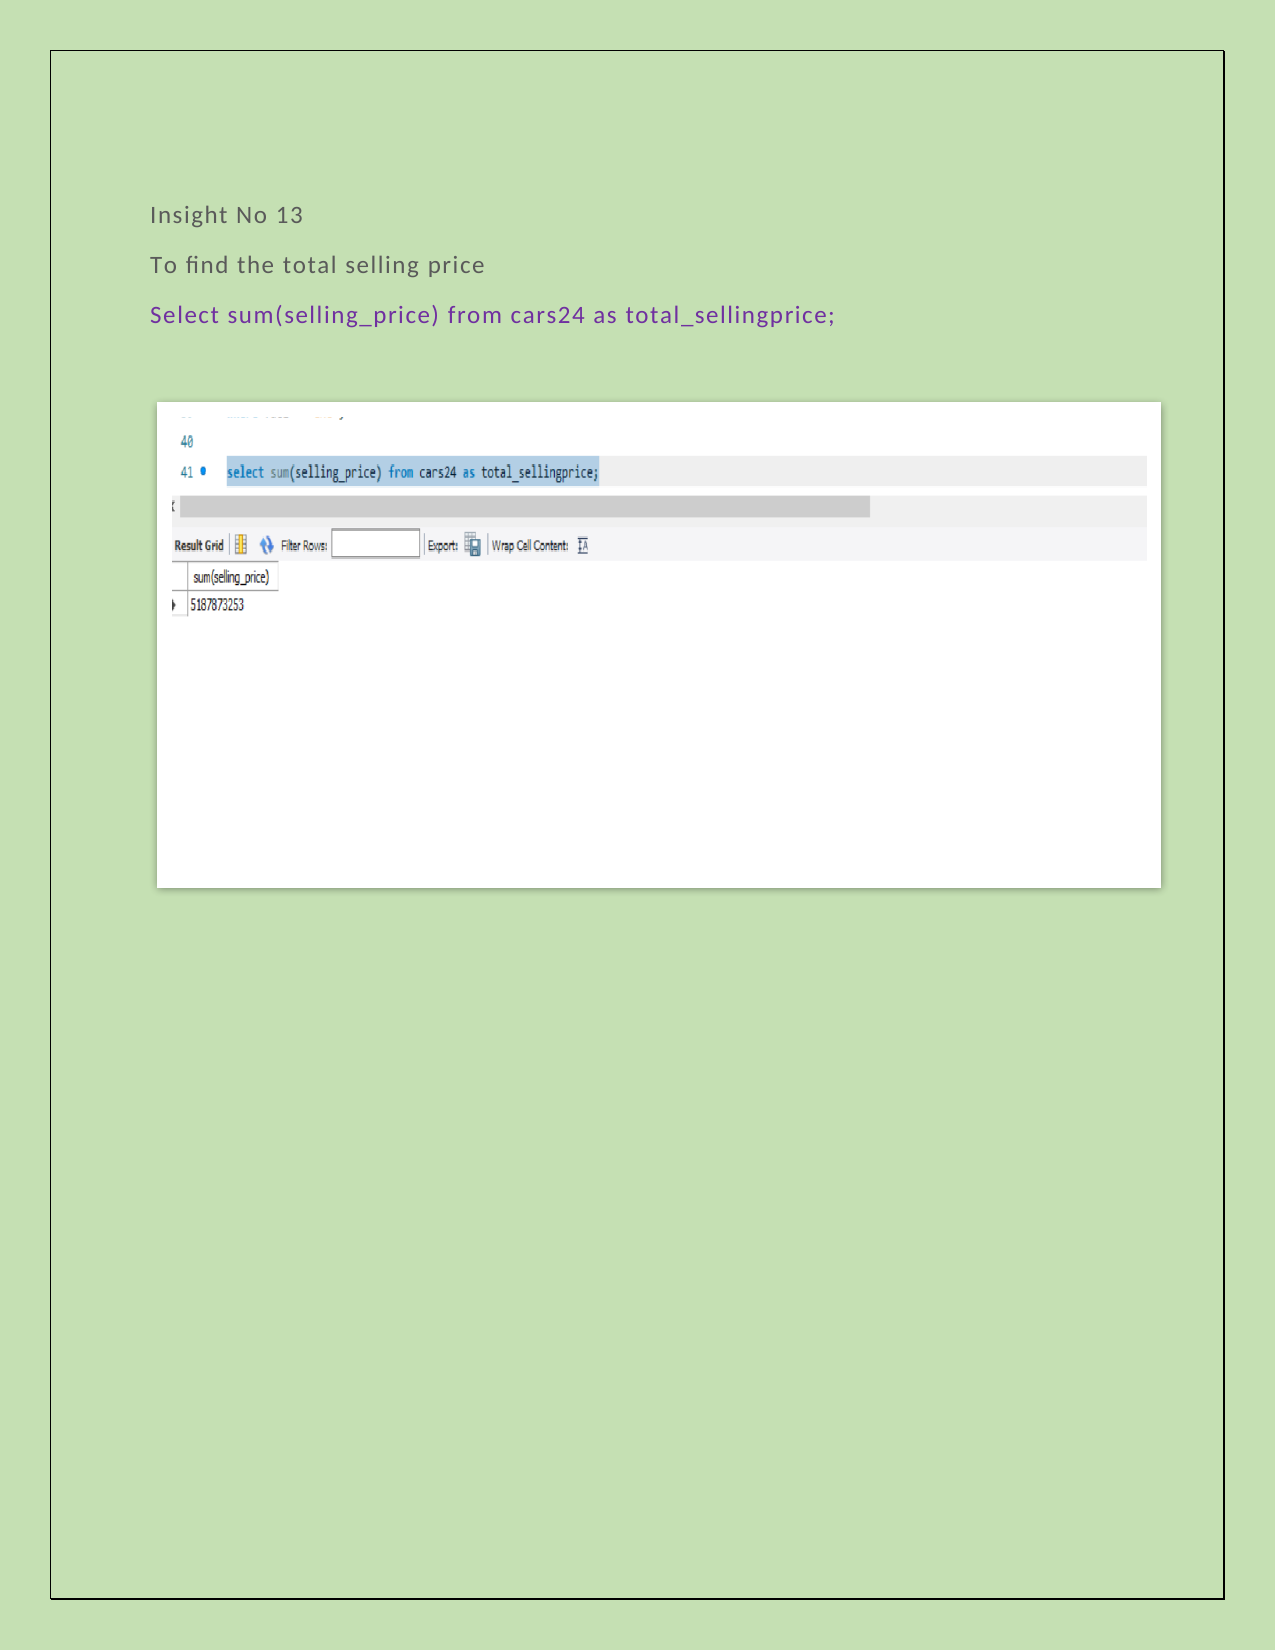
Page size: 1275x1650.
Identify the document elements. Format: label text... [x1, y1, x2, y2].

subtitle To find the total selling price [150, 249, 1124, 280]
subtitle Select sum(selling_price) from cars24 as total_sellingprice; [150, 299, 1124, 329]
picture [172, 417, 1147, 873]
subtitle Insight No 13 [150, 199, 1124, 230]
